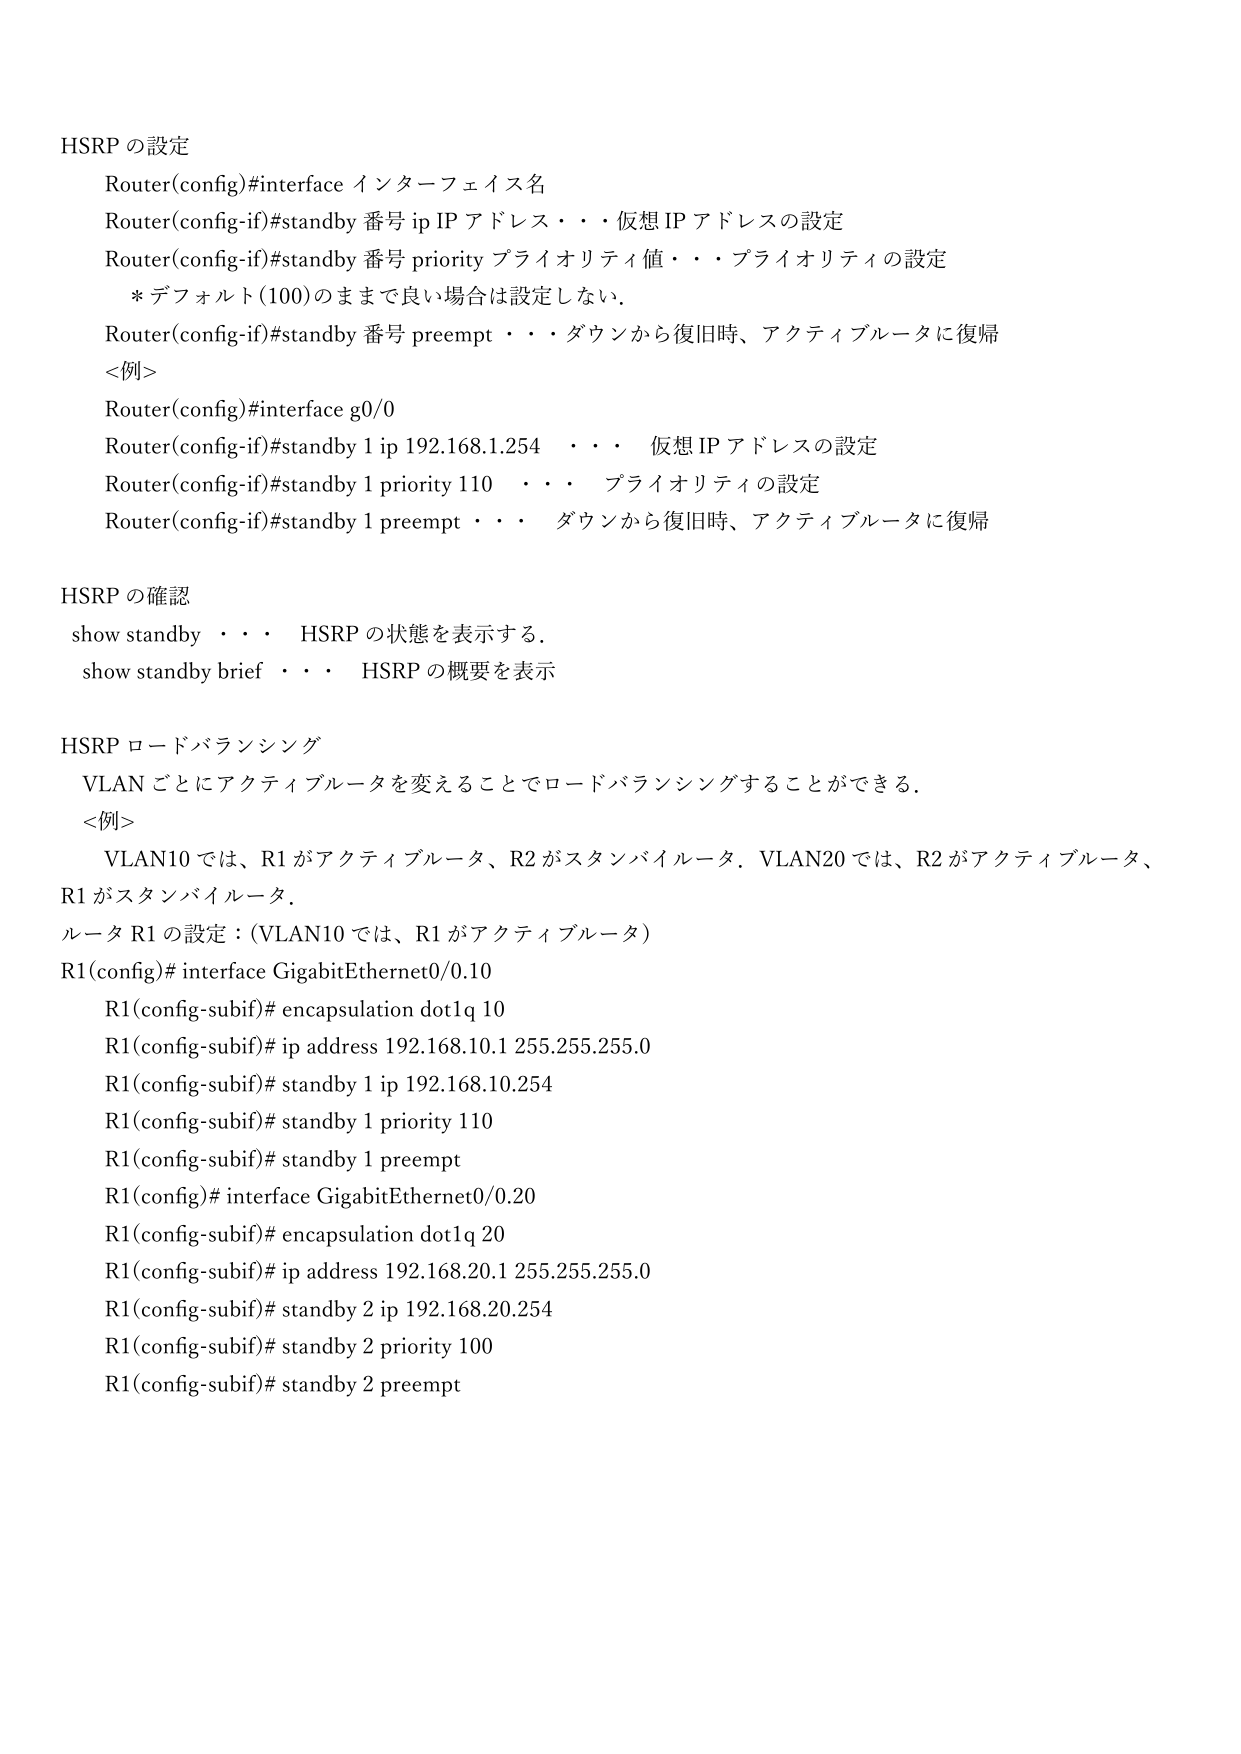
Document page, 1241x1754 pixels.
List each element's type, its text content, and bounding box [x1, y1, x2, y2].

text R1(config)# interface GigabitEthernet0/0.20 [104, 1173, 1180, 1211]
text show standby ・・・ HSRPの状態を表示する． [60, 611, 1180, 648]
text R1(config-subif)# standby 1 preempt [104, 1136, 1180, 1173]
text <例> [104, 348, 1180, 386]
text Router(config)#interface g0/0 [104, 386, 1180, 423]
text R1(config-subif)# standby 2 preempt [104, 1361, 1180, 1398]
text ルータR1の設定：(VLAN10では、R1がアクティブルータ) [60, 911, 1180, 948]
text HSRPロードバランシング [60, 723, 1180, 761]
text R1(config-subif)# standby 1 priority 110 [104, 1098, 1180, 1136]
text HSRPの確認 [60, 573, 1180, 611]
text R1(config-subif)# ip address 192.168.10.1 255.255.255.0 [104, 1023, 1180, 1061]
text R1(config-subif)# standby 2 priority 100 [104, 1323, 1180, 1361]
text <例> [60, 798, 1180, 836]
text ＊デフォルト(100)のままで良い場合は設定しない． [104, 273, 1180, 311]
text Router(config-if)#standby 1 preempt ・・・ ダウンから復旧時、アクティブルータに復帰 [104, 498, 1180, 536]
text Router(config-if)#standby 番号 ip IPアドレス・・・仮想IPアドレスの設定 [104, 198, 1180, 236]
text Router(config-if)#standby 番号 priority プライオリティ値・・・プライオリティの設定 [104, 236, 1180, 273]
text R1(config-subif)# standby 2 ip 192.168.20.254 [104, 1286, 1180, 1323]
text R1(config-subif)# standby 1 ip 192.168.10.254 [104, 1061, 1180, 1098]
text Router(config-if)#standby 1 priority 110 ・・・ プライオリティの設定 [104, 461, 1180, 498]
text R1(config-subif)# encapsulation dot1q 10 [104, 986, 1180, 1023]
text R1(config-subif)# ip address 192.168.20.1 255.255.255.0 [104, 1248, 1180, 1286]
text R1(config)# interface GigabitEthernet0/0.10 [60, 948, 1180, 986]
text Router(config-if)#standby 1 ip 192.168.1.254 ・・・ 仮想IPアドレスの設定 [104, 423, 1180, 461]
text show standby brief ・・・ HSRPの概要を表示 [60, 648, 1180, 686]
text R1(config-subif)# encapsulation dot1q 20 [104, 1211, 1180, 1248]
text HSRPの設定 [60, 123, 1180, 161]
text VLAN10では、R1がアクティブルータ、R2がスタンバイルータ．VLAN20では、R2がアクティブルータ、R1がスタンバイルータ． [60, 836, 1180, 911]
text VLANごとにアクティブルータを変えることでロードバランシングすることができる． [60, 761, 1180, 798]
text Router(config-if)#standby 番号 preempt ・・・ダウンから復旧時、アクティブルータに復帰 [104, 311, 1180, 348]
text Router(config)#interface インターフェイス名 [104, 161, 1180, 198]
